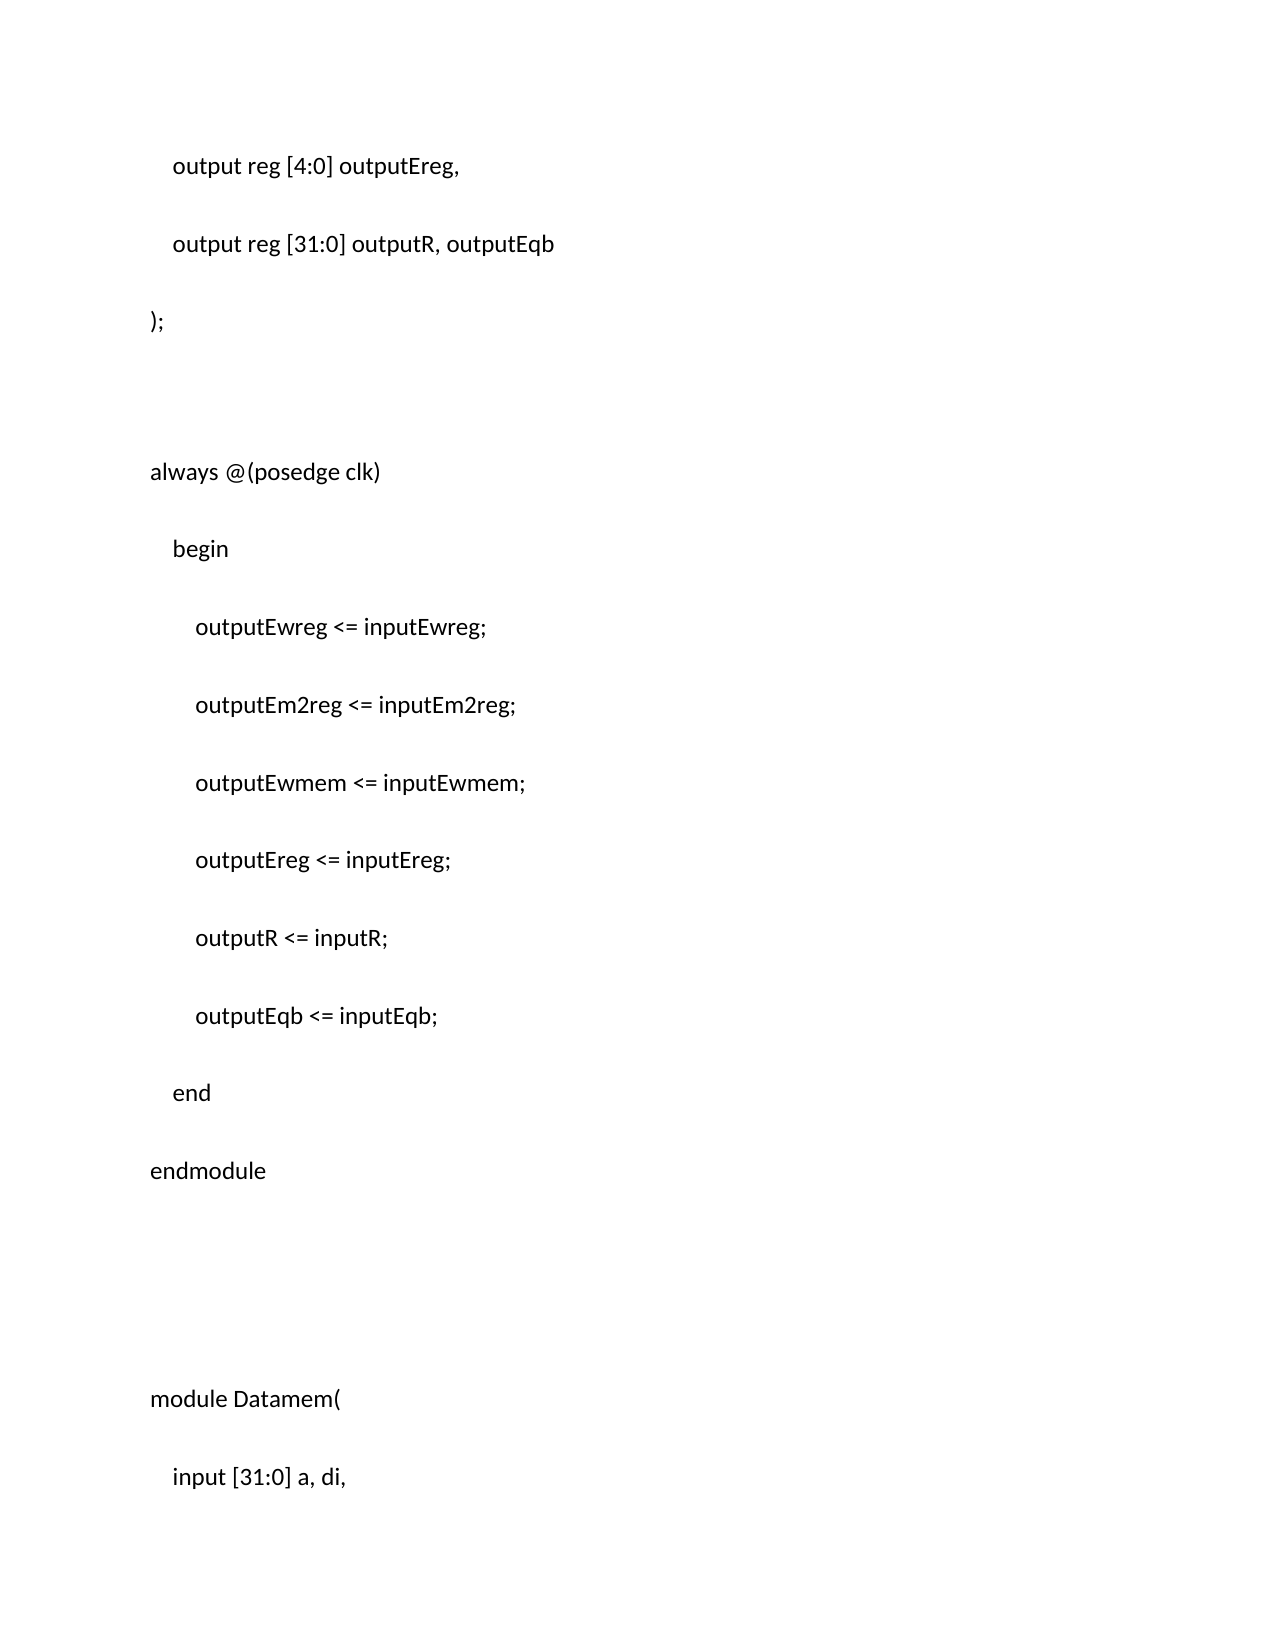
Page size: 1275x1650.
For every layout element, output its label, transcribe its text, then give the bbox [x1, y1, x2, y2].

text outputEwreg <= inputEwreg; [150, 611, 1125, 642]
text outputEreg <= inputEreg; [150, 844, 1125, 875]
text module Datamem( [150, 1383, 1125, 1414]
text endmodule [150, 1155, 1125, 1186]
text begin [150, 533, 1125, 564]
text outputEm2reg <= inputEm2reg; [150, 689, 1125, 719]
text outputR <= inputR; [150, 922, 1125, 953]
text outputEqb <= inputEqb; [150, 1000, 1125, 1030]
text output reg [31:0] outputR, outputEqb [150, 228, 1125, 258]
text end [150, 1077, 1125, 1108]
text outputEwmem <= inputEwmem; [150, 767, 1125, 797]
text input [31:0] a, di, [150, 1461, 1125, 1492]
text always @(posedge clk) [150, 456, 1125, 486]
text ); [150, 305, 1125, 336]
text output reg [4:0] outputEreg, [150, 150, 1125, 181]
